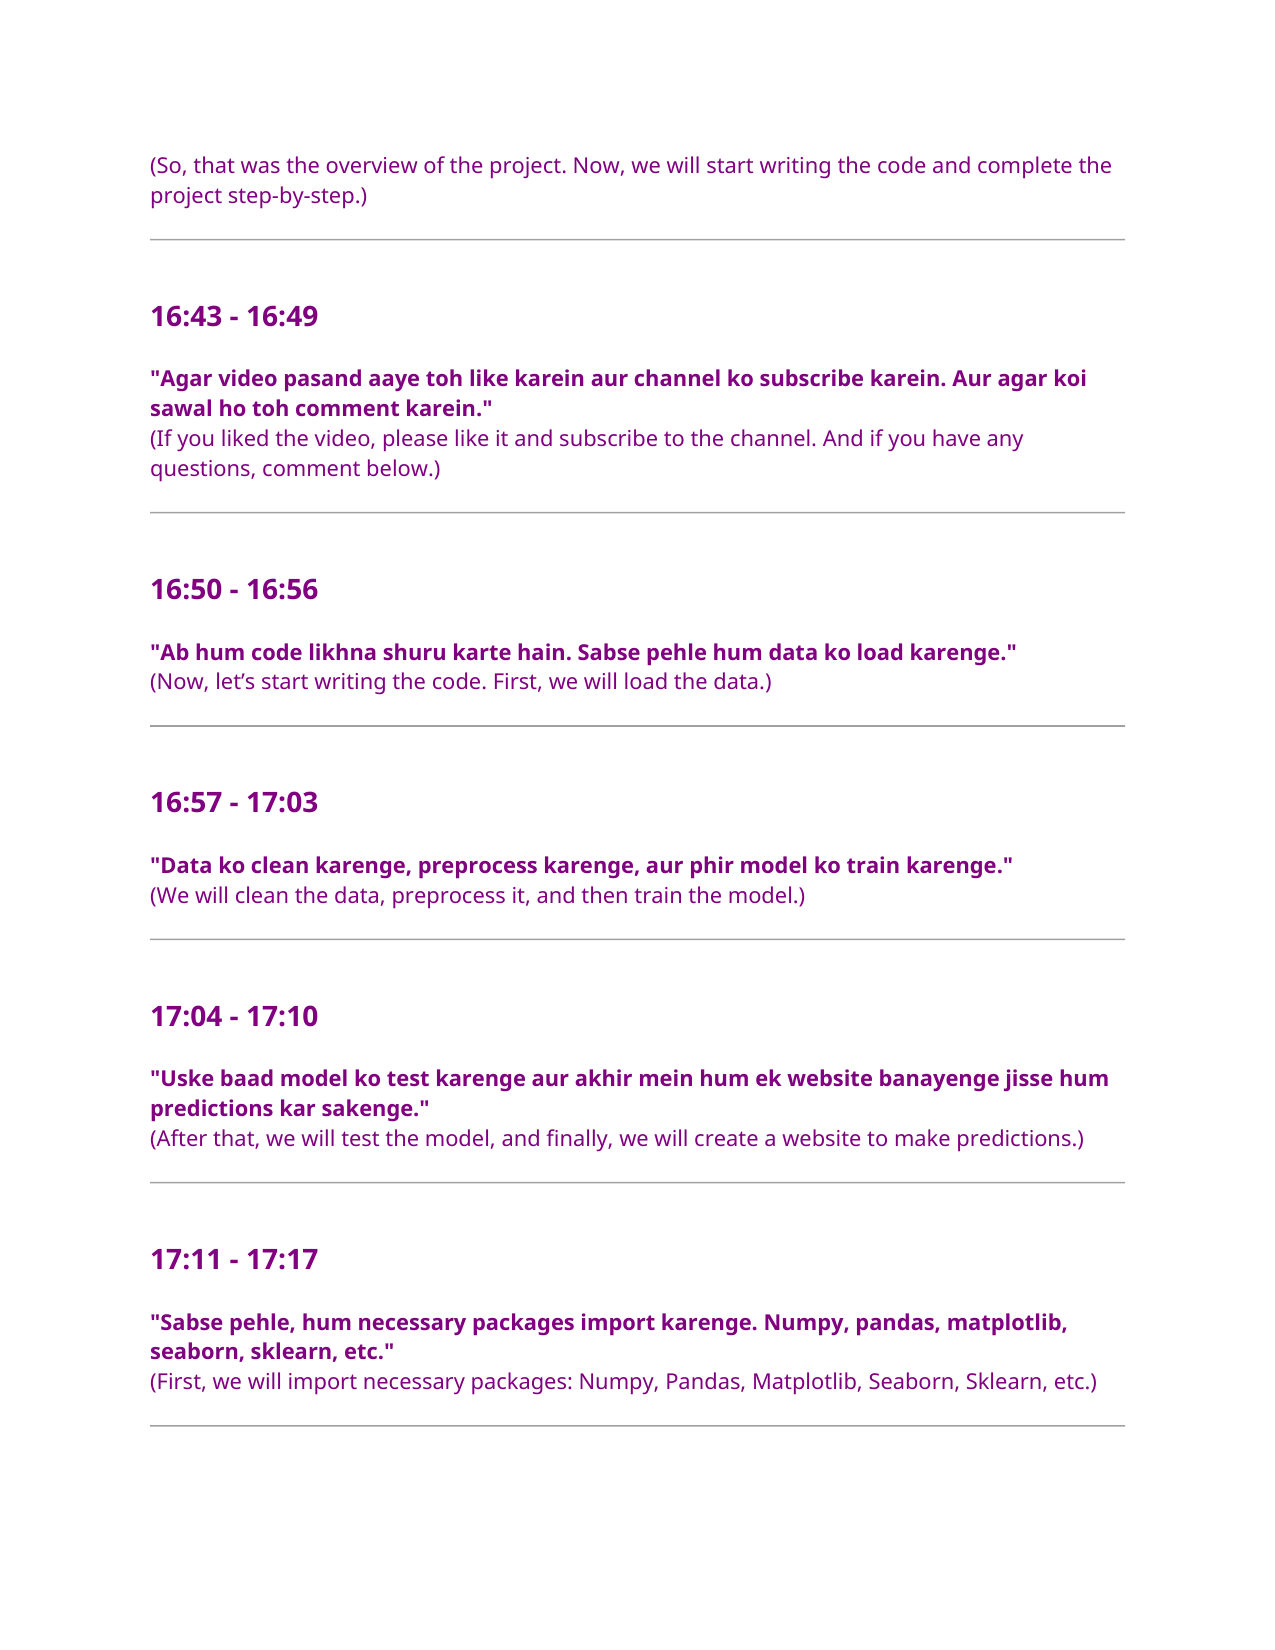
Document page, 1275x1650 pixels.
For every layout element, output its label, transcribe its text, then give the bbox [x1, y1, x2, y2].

text "Sabse pehle, hum necessary packages import karenge. Numpy, pandas, matplotlib, seaborn, sklearn, etc." (First, we will import necessary packages: Numpy, Pandas, Matplotlib, Seaborn, Sklearn, etc.) [150, 1307, 1125, 1396]
text "Data ko clean karenge, preprocess karenge, aur phir model ko train karenge." (We will clean the data, preprocess it, and then train the model.) [150, 850, 1125, 909]
text 16:43 - 16:49 [150, 296, 1125, 334]
text 17:11 - 17:17 [150, 1239, 1125, 1277]
text 16:50 - 16:56 [150, 569, 1125, 607]
text "Ab hum code likhna shuru karte hain. Sabse pehle hum data ko load karenge." (Now, let’s start writing the code. First, we will load the data.) [150, 636, 1125, 696]
text "Uske baad model ko test karenge aur akhir mein hum ek website banayenge jisse hum predictions kar sakenge." (After that, we will test the model, and finally, we will create a website to make predictions.) [150, 1063, 1125, 1153]
text 16:57 - 17:03 [150, 782, 1125, 821]
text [150, 150, 1125, 209]
text "Agar video pasand aaye toh like karein aur channel ko subscribe karein. Aur agar koi sawal ho toh comment karein." (If you liked the video, please like it and subscribe to the channel. And if you have any questions, comment below.) [150, 363, 1125, 483]
text 17:04 - 17:10 [150, 996, 1125, 1034]
